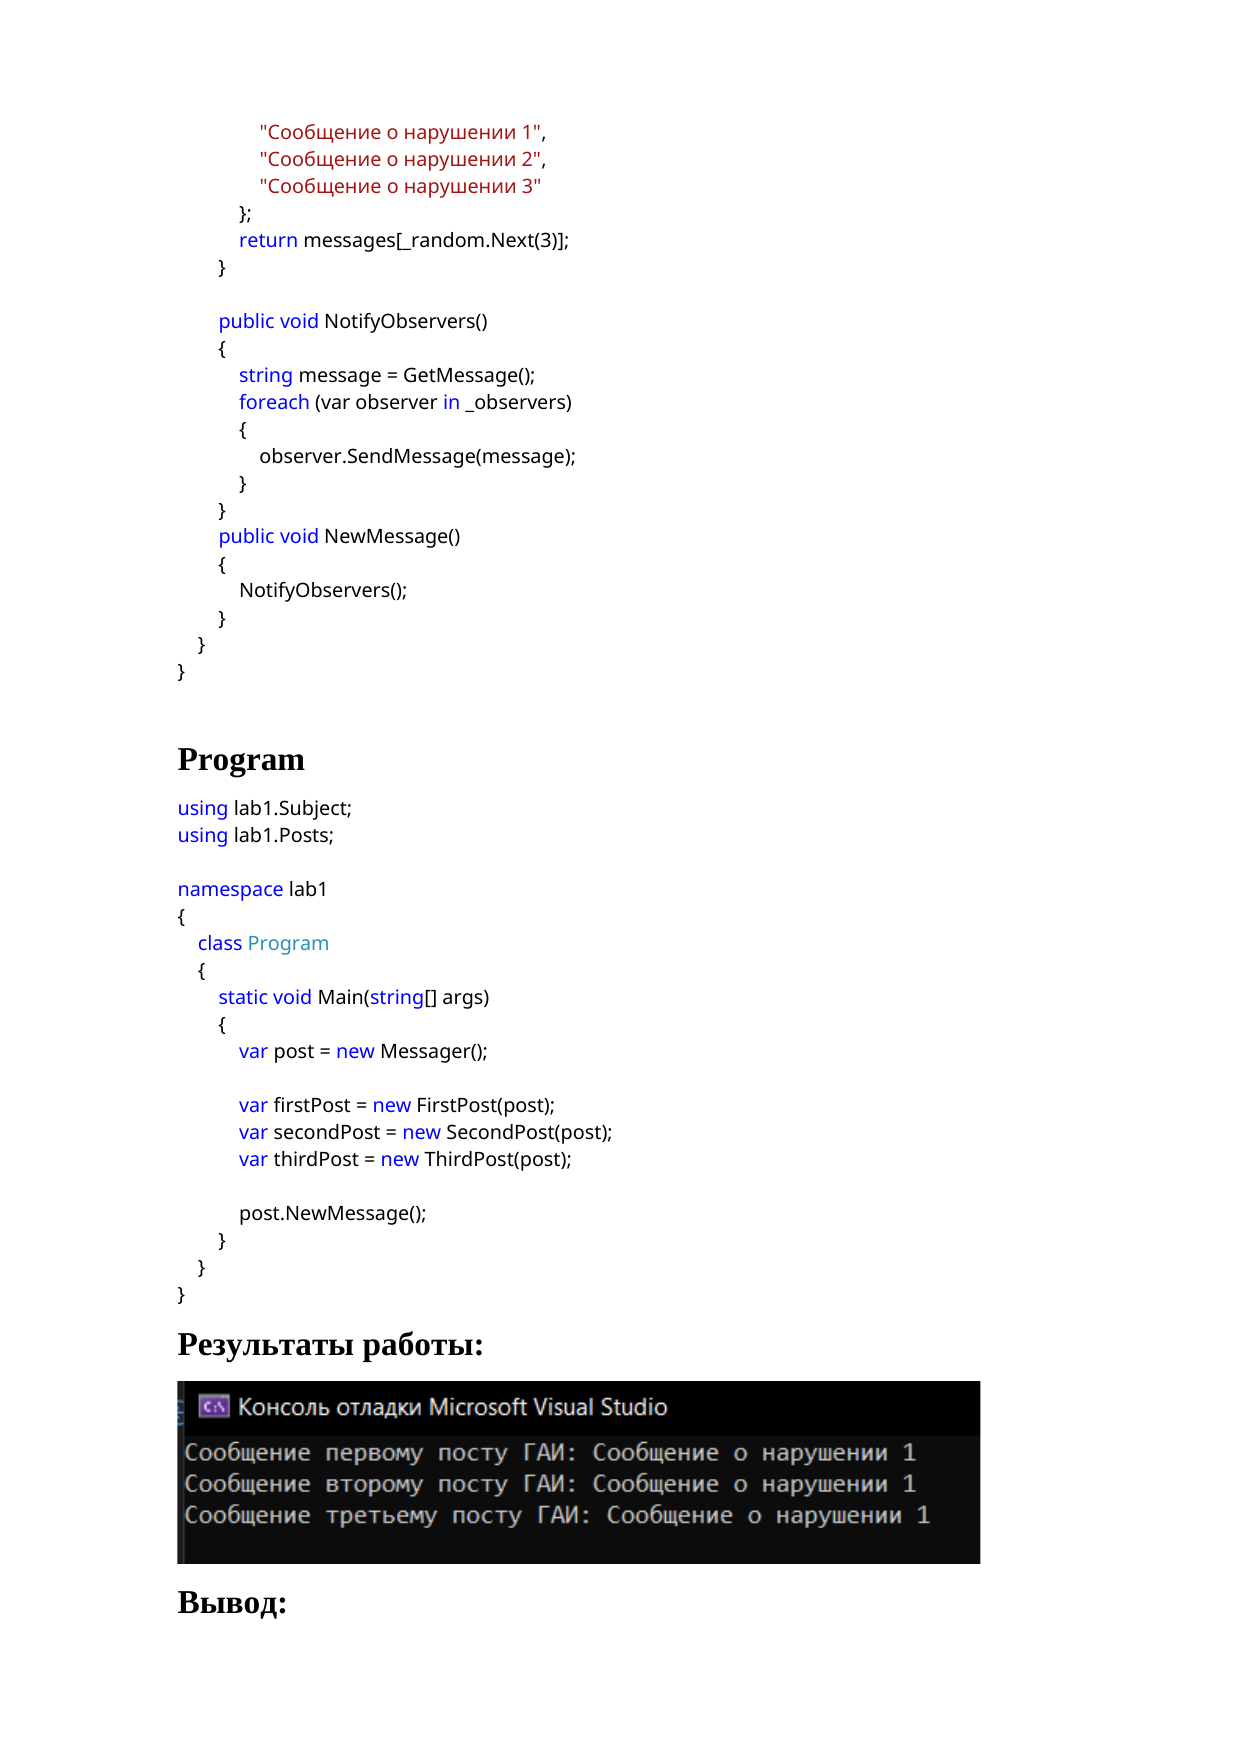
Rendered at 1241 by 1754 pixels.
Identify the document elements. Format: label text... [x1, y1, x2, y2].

text var post = new Messager(); [177, 1037, 1152, 1064]
text } [177, 469, 1152, 496]
text NotifyObservers(); [177, 577, 1152, 604]
text { [177, 1011, 1152, 1037]
text "Сообщение о нарушении 2", [177, 145, 1152, 172]
picture [177, 1381, 981, 1564]
text string message = GetMessage(); [177, 361, 1152, 388]
text } [177, 658, 1152, 685]
text observer.SendMessage(message); [177, 442, 1152, 469]
text } [177, 1280, 1152, 1307]
text { [177, 903, 1152, 929]
text public void NotifyObservers() [177, 307, 1152, 334]
text var thirdPost = new ThirdPost(post); [177, 1145, 1152, 1172]
text static void Main(string[] args) [177, 983, 1152, 1011]
text } [177, 1226, 1152, 1253]
text { [177, 334, 1152, 361]
text public void NewMessage() [177, 523, 1152, 550]
text class Program [177, 929, 1152, 957]
text }; [177, 199, 1152, 226]
text var firstPost = new FirstPost(post); [177, 1091, 1152, 1118]
text foreach (var observer in _observers) [177, 388, 1152, 415]
text Вывод: [177, 1582, 1152, 1621]
text } [177, 253, 1152, 280]
text "Сообщение о нарушении 1", [177, 118, 1152, 145]
text } [177, 604, 1152, 631]
text var secondPost = new SecondPost(post); [177, 1118, 1152, 1145]
text return messages[_random.Next(3)]; [177, 226, 1152, 253]
text } [177, 496, 1152, 523]
text } [177, 631, 1152, 658]
text Program [177, 740, 1152, 778]
text { [177, 415, 1152, 442]
text using lab1.Posts; [177, 822, 1152, 849]
text using lab1.Subject; [177, 795, 1152, 822]
text Результаты работы: [177, 1324, 1152, 1362]
text "Сообщение о нарушении 3" [177, 172, 1152, 199]
text { [177, 957, 1152, 983]
text namespace lab1 [177, 876, 1152, 903]
text { [177, 550, 1152, 577]
text } [177, 1253, 1152, 1280]
text post.NewMessage(); [177, 1199, 1152, 1226]
